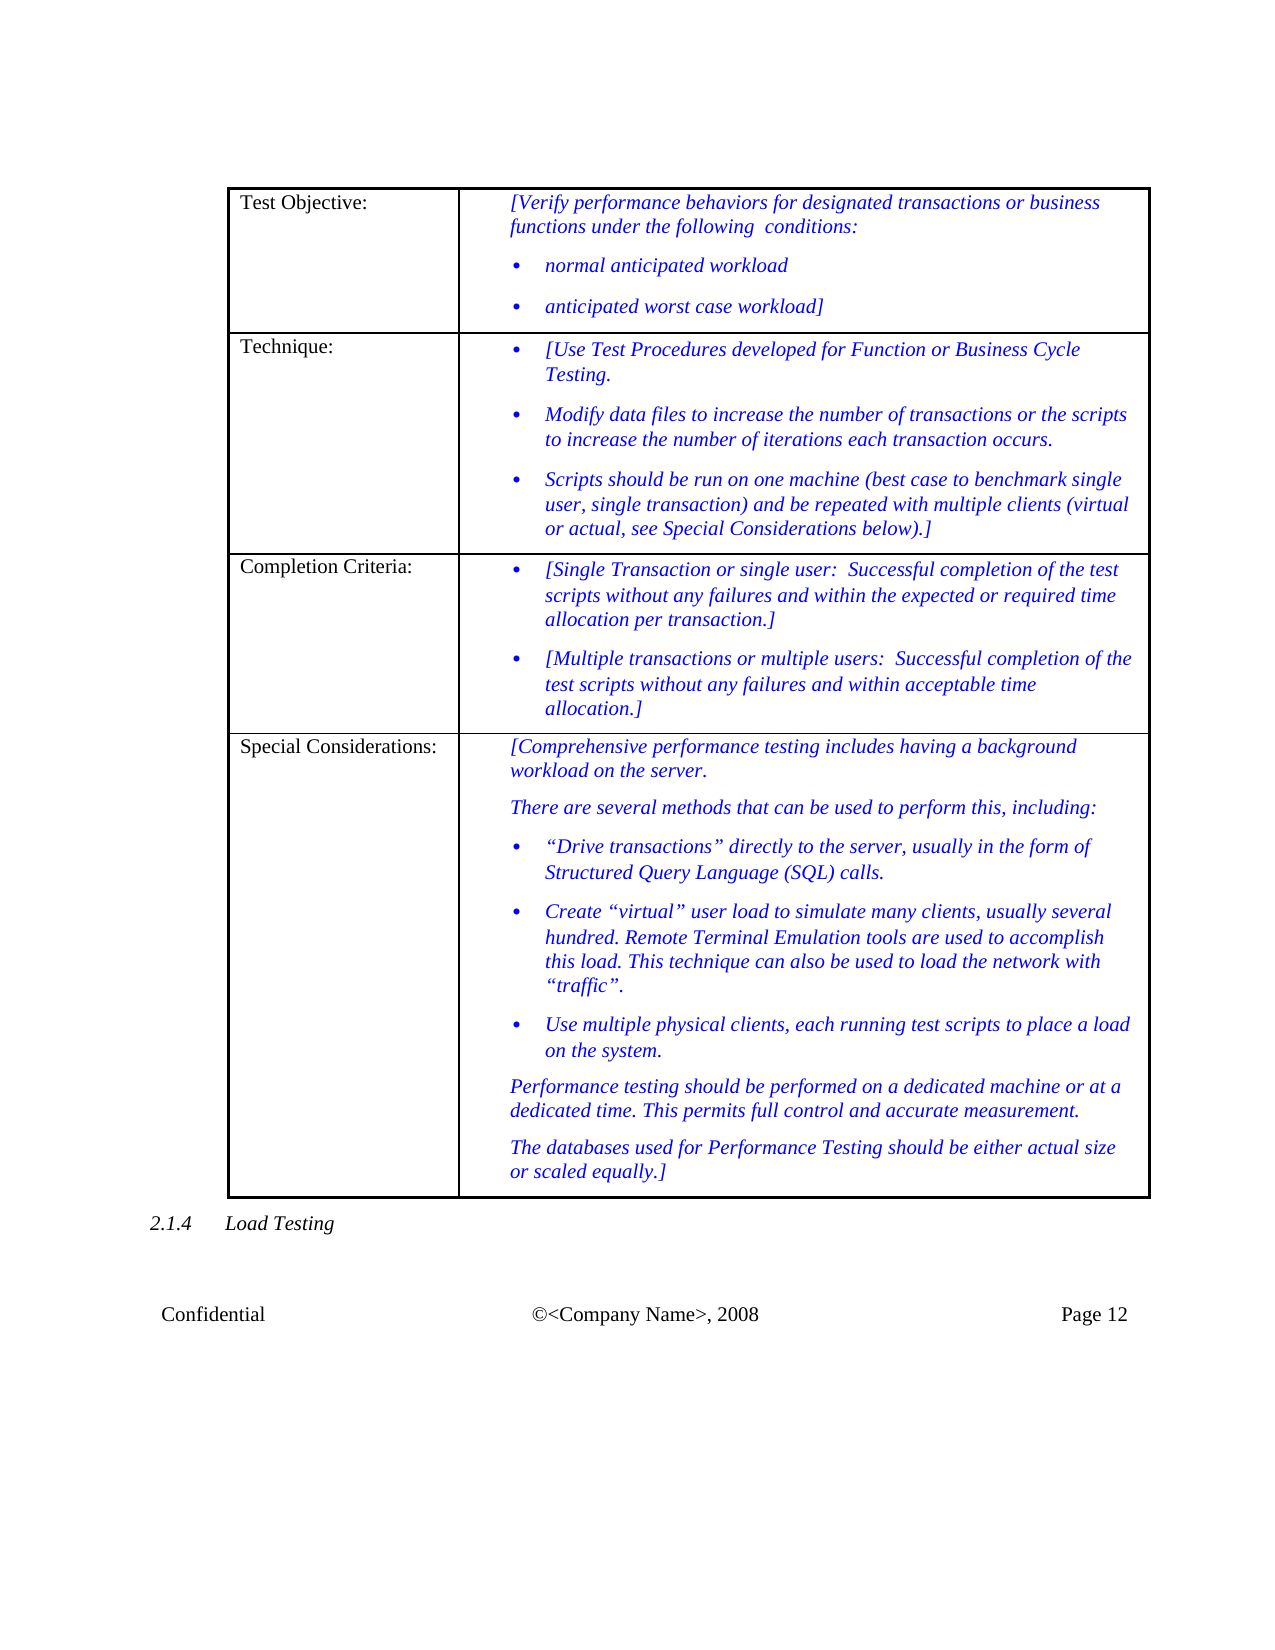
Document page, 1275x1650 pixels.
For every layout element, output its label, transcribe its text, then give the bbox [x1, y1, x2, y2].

table_cell ∙ [Single Transaction or single user: Successful completion of the test scripts without any failures and within the expected or required time allocation per transaction.] ∙ [Multiple transactions or multiple users: Successful completion of the test scripts without any failures and within acceptable time allocation.] [460, 555, 1148, 732]
table_cell ∙ [Use Test Procedures developed for Function or Business Cycle Testing. ∙ Modify data files to increase the number of transactions or the scripts to increase the number of iterations each transaction occurs. ∙ Scripts should be run on one machine (best case to benchmark single user, single transaction) and be repeated with multiple clients (virtual or actual, see Special Considerations below).] [460, 334, 1148, 553]
table_header Test Objective: [230, 190, 458, 332]
table_cell Special Considerations: [230, 734, 458, 1196]
table_cell Completion Criteria: [230, 555, 458, 732]
table_header [Verify performance behaviors for designated transactions or business functions under the following conditions: ∙ normal anticipated workload ∙ anticipated worst case workload] [460, 190, 1148, 332]
subtitle Load Testing [150, 1211, 1125, 1235]
table_cell [Comprehensive performance testing includes having a background workload on the server. There are several methods that can be used to perform this, including: ∙ “Drive transactions” directly to the server, usually in the form of Structured Query Language (SQL) calls. ∙ Create “virtual” user load to simulate many clients, usually several hundred. Remote Terminal Emulation tools are used to accomplish this load. This technique can also be used to load the network with “traffic”. ∙ Use multiple physical clients, each running test scripts to place a load on the system. Performance testing should be performed on a dedicated machine or at a dedicated time. This permits full control and accurate measurement. The databases used for Performance Testing should be either actual size or scaled equally.] [460, 734, 1148, 1196]
table_cell Technique: [230, 334, 458, 553]
